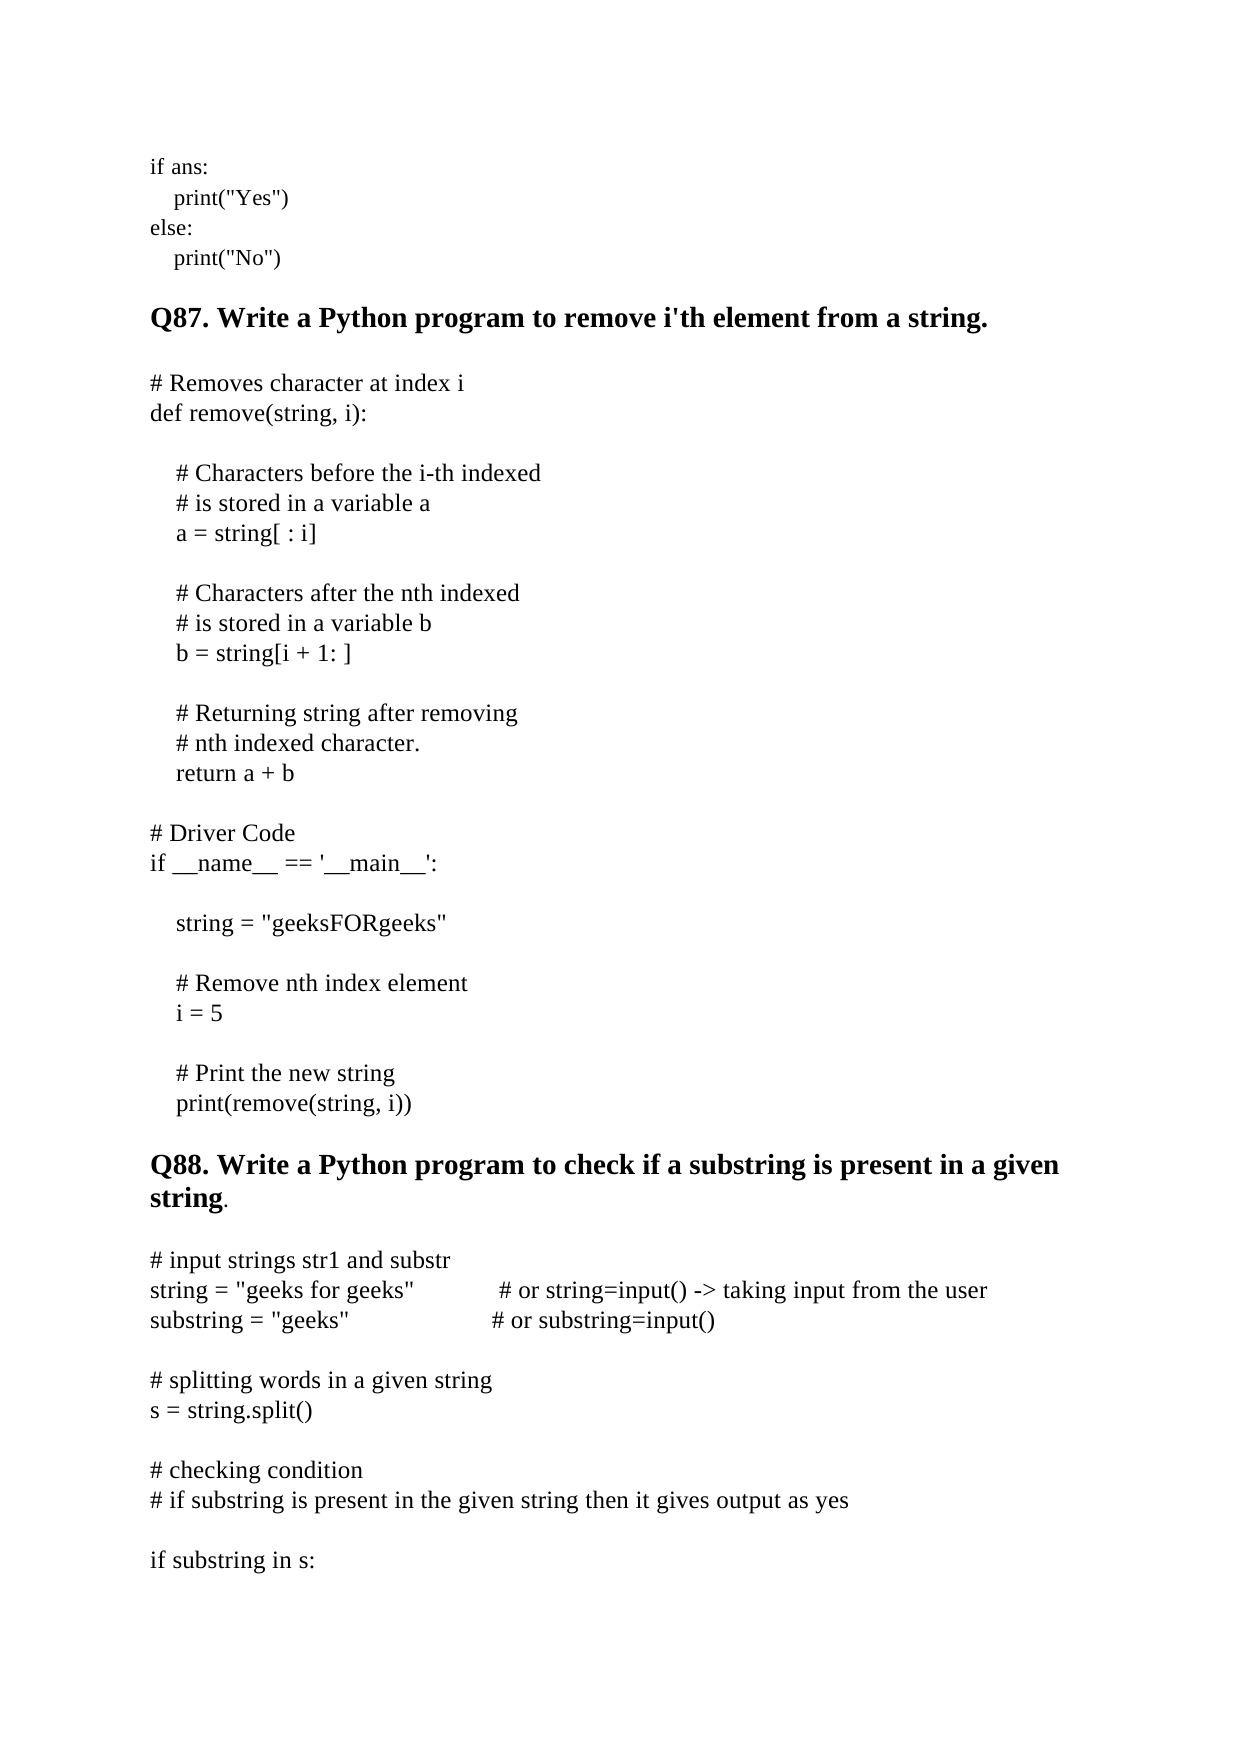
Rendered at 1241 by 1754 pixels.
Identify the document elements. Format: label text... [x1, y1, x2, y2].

text Q88. Write a Python program to check if a substring is present in a given string. [150, 1147, 1090, 1214]
text s = string.split() [150, 1394, 1090, 1424]
text a = string[ : i] [150, 517, 1090, 547]
text print("Yes") [150, 180, 1090, 210]
text # Characters before the i-th indexed [150, 457, 1090, 487]
text if substring in s: [150, 1544, 1090, 1574]
text print(remove(string, i)) [150, 1087, 1090, 1117]
text # splitting words in a given string [150, 1364, 1090, 1394]
text # nth indexed character. [150, 727, 1090, 757]
text i = 5 [150, 997, 1090, 1027]
text # checking condition [150, 1454, 1090, 1484]
text substring = "geeks" # or substring=input() [150, 1304, 1090, 1334]
text else: [150, 210, 1090, 240]
text # is stored in a variable a [150, 487, 1090, 517]
text print("No") [150, 240, 1090, 270]
text # is stored in a variable b [150, 607, 1090, 637]
text # Removes character at index i [150, 367, 1090, 397]
text # if substring is present in the given string then it gives output as yes [150, 1484, 1090, 1514]
text # Characters after the nth indexed [150, 577, 1090, 607]
text # Driver Code [150, 817, 1090, 847]
text Q87. Write a Python program to remove i'th element from a string. [150, 300, 1090, 333]
text if __name__ == '__main__': [150, 847, 1090, 877]
text string = "geeksFORgeeks" [150, 907, 1090, 937]
text return a + b [150, 757, 1090, 787]
text string = "geeks for geeks" # or string=input() -> taking input from the user [150, 1274, 1090, 1304]
text # Print the new string [150, 1057, 1090, 1087]
text def remove(string, i): [150, 397, 1090, 427]
text b = string[i + 1: ] [150, 637, 1090, 667]
text # Remove nth index element [150, 967, 1090, 997]
text if ans: [150, 150, 1090, 180]
text # input strings str1 and substr [150, 1244, 1090, 1274]
text # Returning string after removing [150, 697, 1090, 727]
